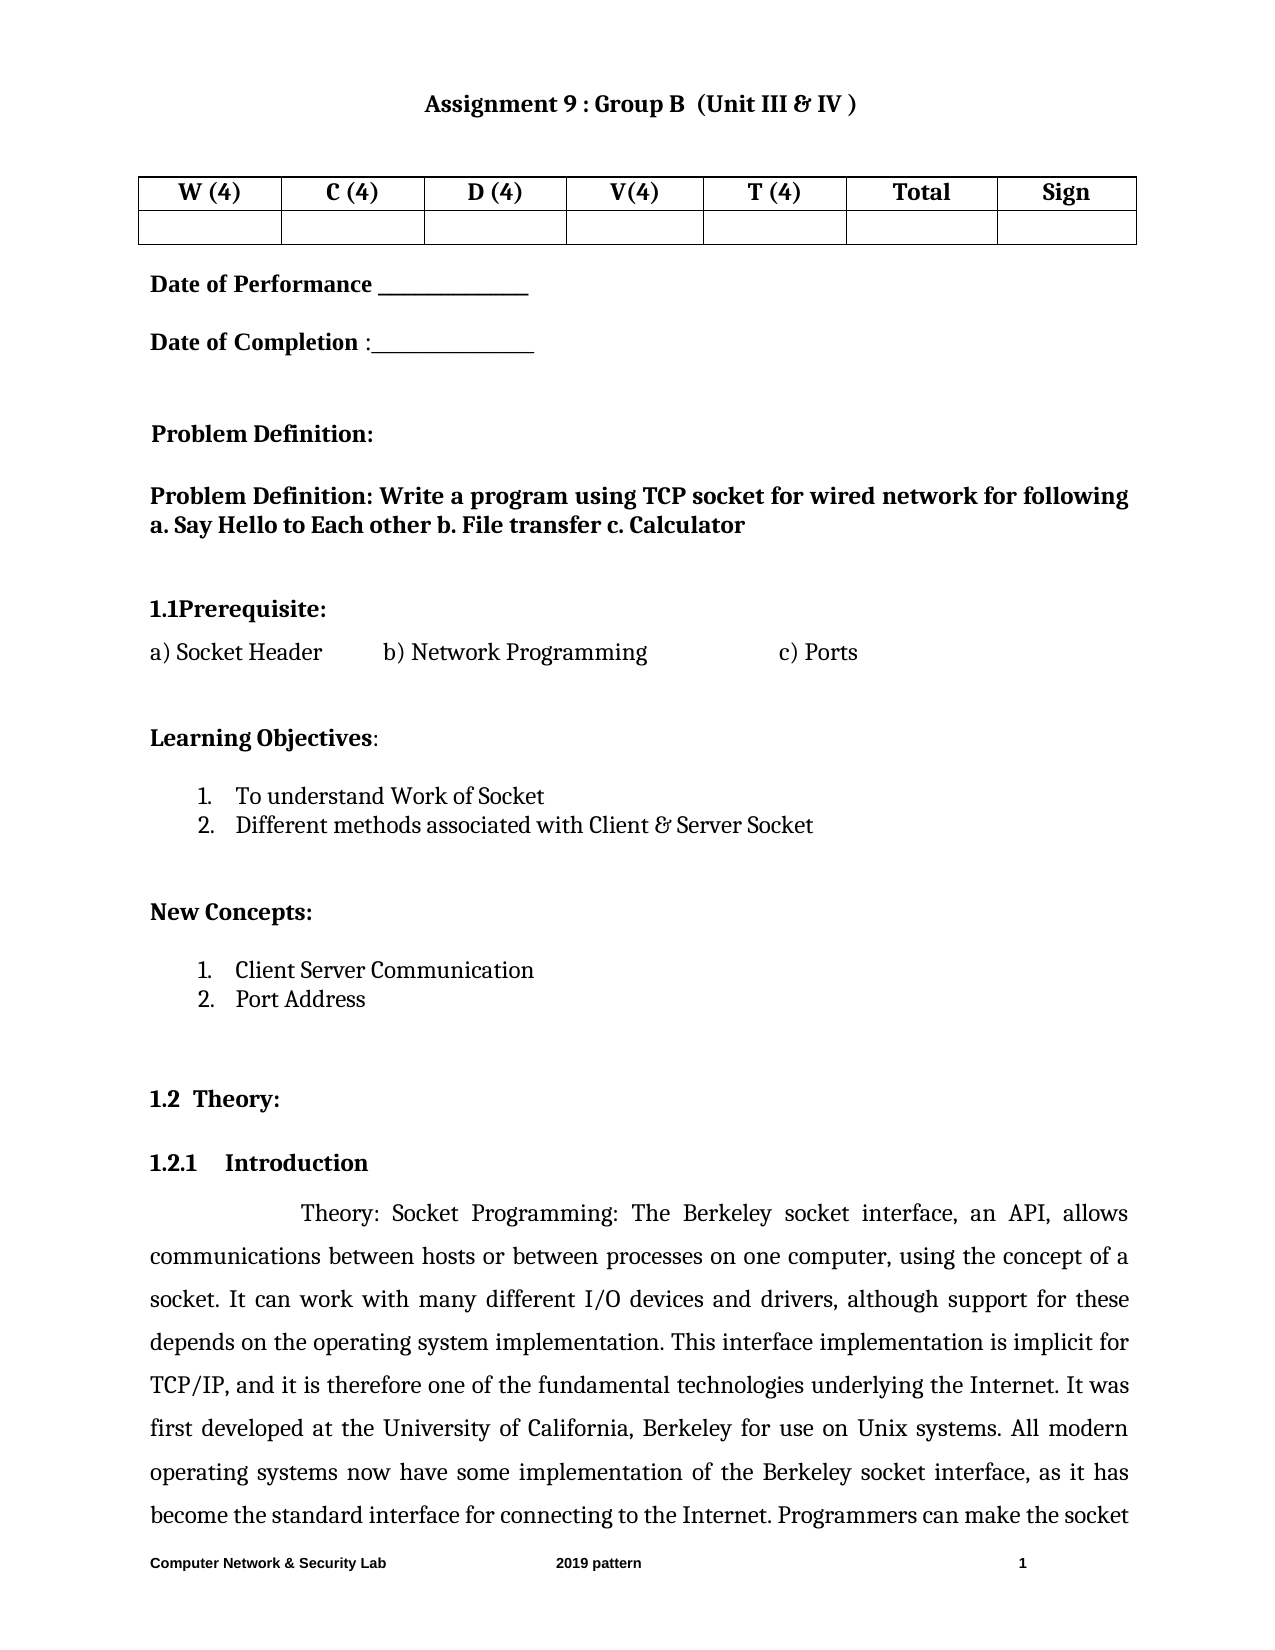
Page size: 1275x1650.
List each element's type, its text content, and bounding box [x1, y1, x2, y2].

text Assignment 9 : Group B (Unit III & IV ) [151, 90, 1131, 119]
table_cell [425, 211, 566, 244]
table_cell [998, 211, 1136, 244]
text Problem Definition: Write a program using TCP socket for wired network for following a. Say Hello to Each other b. File transfer c. Calculator [150, 482, 1131, 539]
list Port Address [198, 984, 606, 1013]
list To understand Work of Socket [198, 782, 831, 811]
list Theory: [150, 1085, 1131, 1114]
text Learning Objectives: [150, 724, 531, 753]
list Client Server Communication [198, 956, 606, 984]
text New Concepts: [150, 898, 1131, 926]
table_cell [567, 211, 703, 244]
table_cell [704, 211, 846, 244]
text Problem Definition: [151, 420, 1131, 449]
table_cell [847, 211, 997, 244]
text Date of Completion :_____________ [150, 327, 1131, 382]
text 1.1Prerequisite: [150, 594, 1131, 623]
table_header Sign [998, 178, 1136, 210]
table_cell [139, 211, 281, 244]
text Date of Performance ____________ [150, 269, 1131, 298]
table_header D (4) [425, 178, 566, 210]
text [150, 1199, 1131, 1529]
table_header Total [847, 178, 997, 210]
text a) Socket Header b) Network Programming c) Ports [150, 638, 1131, 666]
table_header C (4) [282, 178, 424, 210]
table_header W (4) [139, 178, 281, 210]
table_header V(4) [567, 178, 703, 210]
list Introduction [150, 1149, 1131, 1178]
table_cell [282, 211, 424, 244]
list Different methods associated with Client & Server Socket [198, 811, 1131, 839]
table_header T (4) [704, 178, 846, 210]
